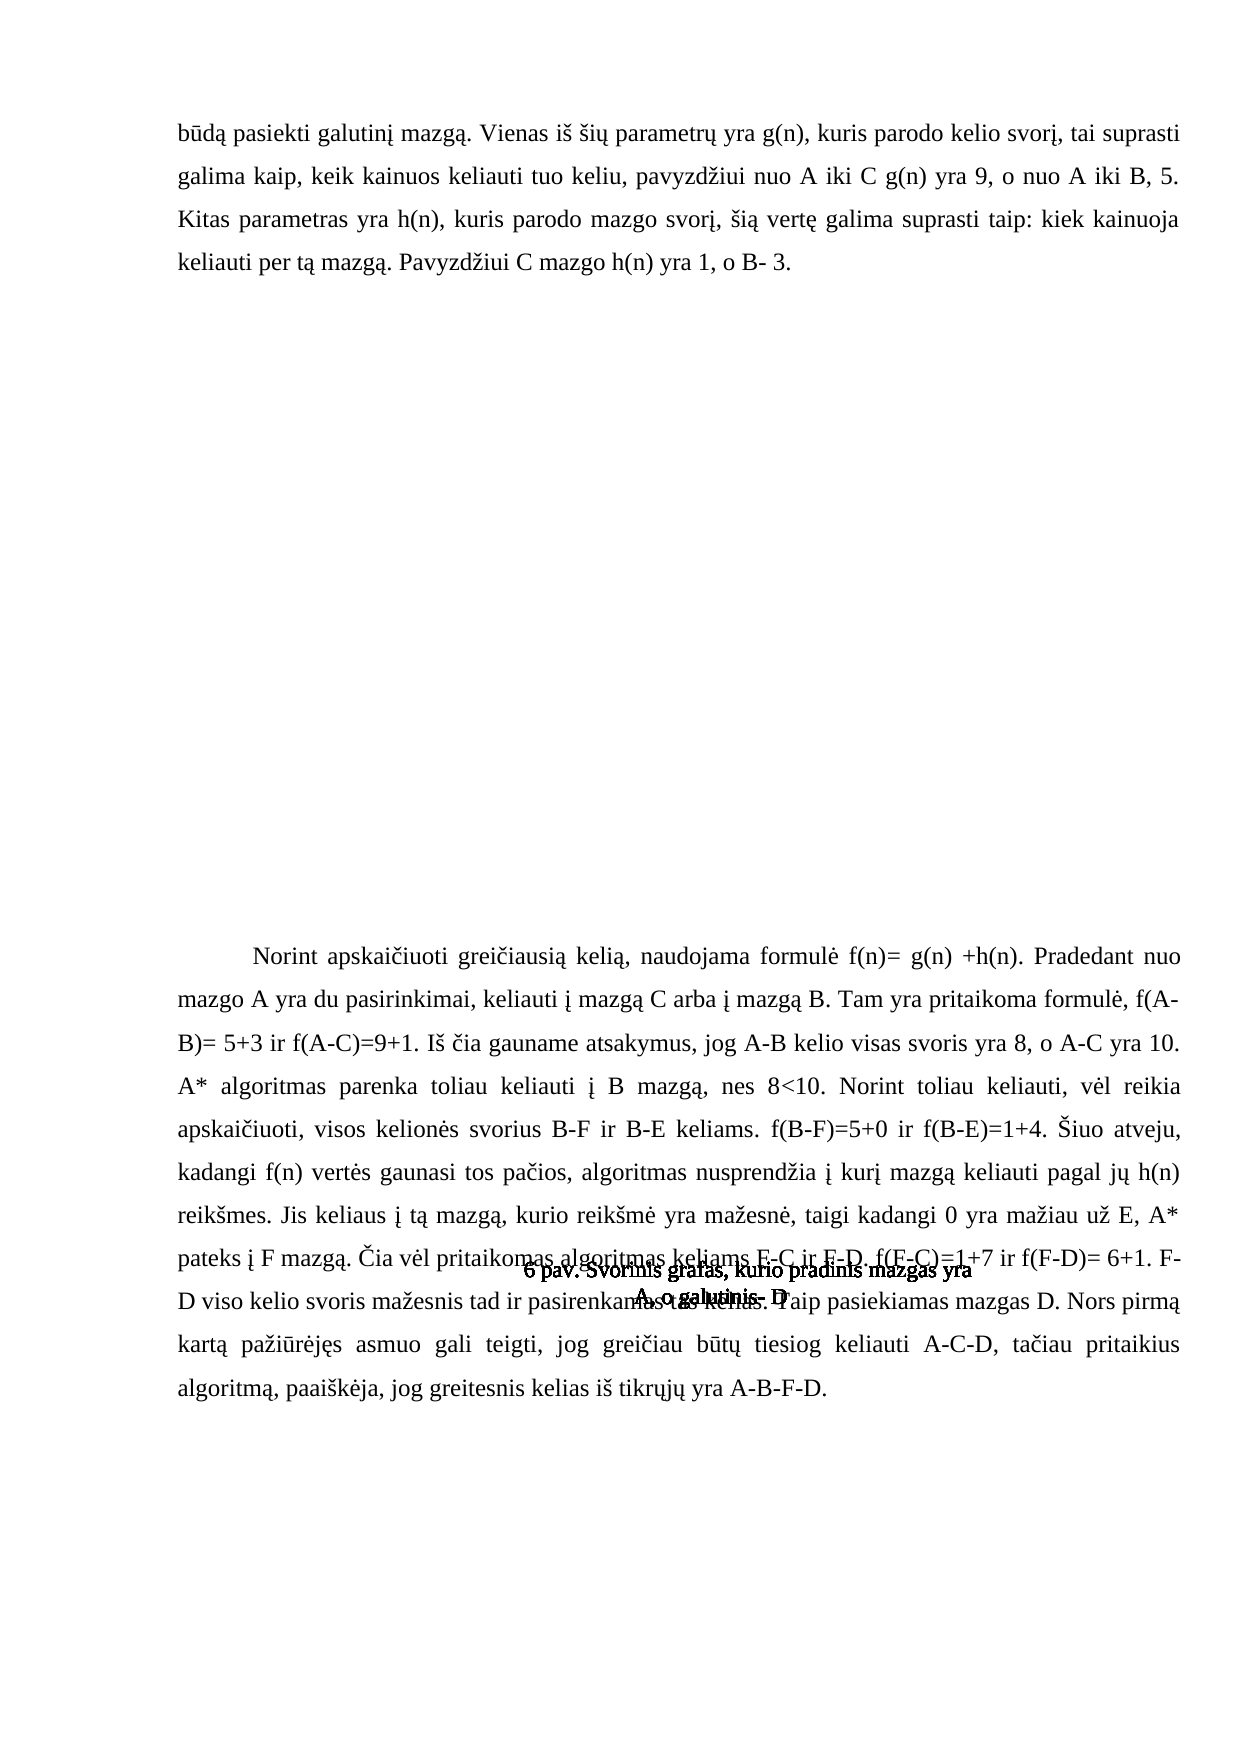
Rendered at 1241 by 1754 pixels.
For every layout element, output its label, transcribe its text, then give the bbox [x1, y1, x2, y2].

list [177, 118, 1181, 276]
list Norint apskaičiuoti greičiausią kelią, naudojama formulė f(n)= g(n) +h(n). Pradedant nuo mazgo A yra du pasirinkimai, keliauti į mazgą C arba į mazgą B. Tam yra pritaikoma formulė, f(A-B)= 5+3 ir f(A-C)=9+1. Iš čia gauname atsakymus, jog A-B kelio visas svoris yra 8, o A-C yra 10. A* algoritmas parenka toliau keliauti į B mazgą, nes 8<10. Norint toliau keliauti, vėl reikia apskaičiuoti, visos kelionės svorius B-F ir B-E keliams. f(B-F)=5+0 ir f(B-E)=1+4. Šiuo atveju, kadangi f(n) vertės gaunasi tos pačios, algoritmas nusprendžia į kurį mazgą keliauti pagal jų h(n) reikšmes. Jis keliaus į tą mazgą, kurio reikšmė yra mažesnė, taigi kadangi 0 yra mažiau už E, A* pateks į F mazgą. Čia vėl pritaikomas algoritmas keliams F-C ir F-D. f(F-C)=1+7 ir f(F-D)= 6+1. F-D viso kelio svoris mažesnis tad ir pasirenkamas tas kelias. Taip pasiekiamas mazgas D. Nors pirmą kartą pažiūrėjęs asmuo gali teigti, jog greičiau būtų tiesiog keliauti A-C-D, tačiau pritaikius algoritmą, paaiškėja, jog greitesnis kelias iš tikrųjų yra A-B-F-D. [177, 291, 1181, 1401]
